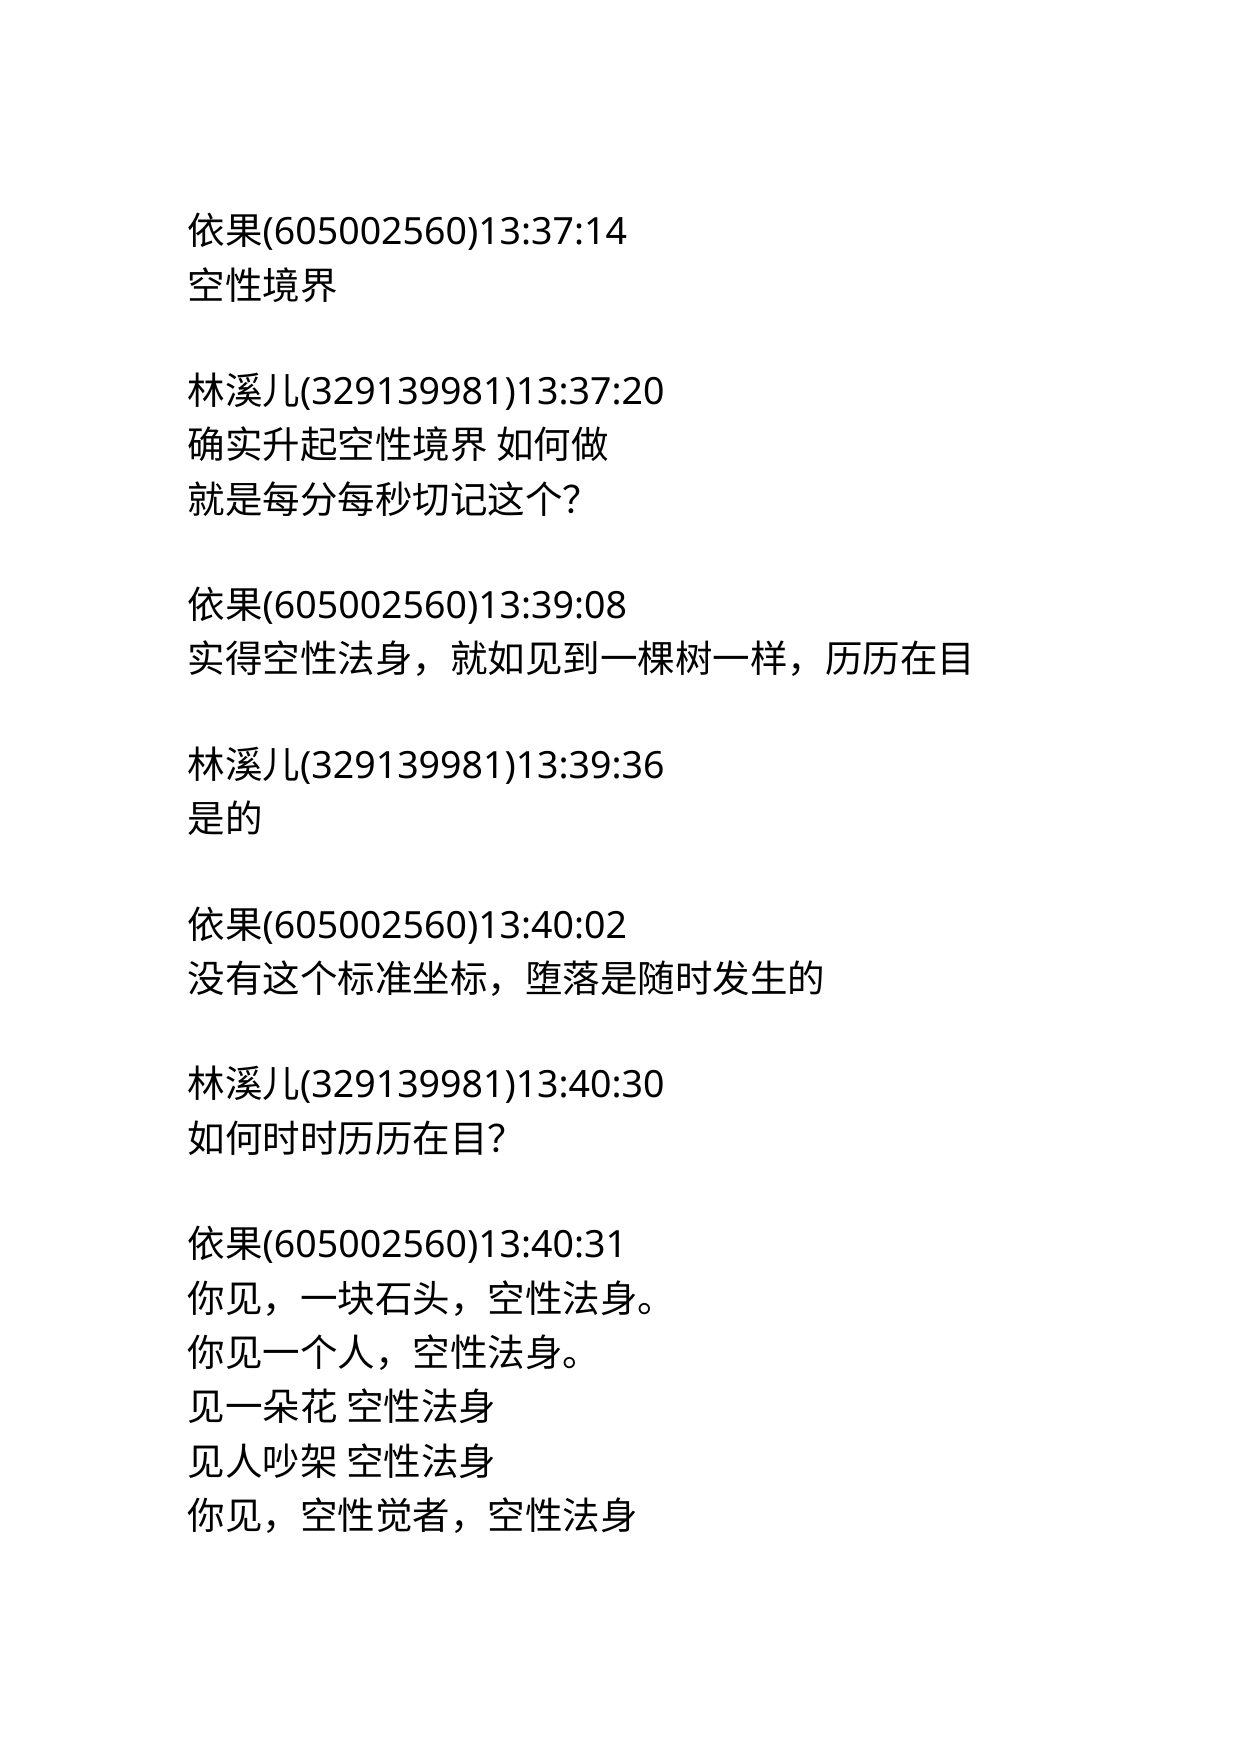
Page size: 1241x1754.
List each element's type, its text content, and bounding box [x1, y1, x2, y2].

text 林溪儿(329139981)13:40:30 [187, 1054, 1053, 1109]
text 林溪儿(329139981)13:37:20 [187, 361, 1053, 415]
text 确实升起空性境界 如何做 [187, 415, 1053, 469]
text 见一朵花 空性法身 [187, 1377, 1053, 1431]
text 就是每分每秒切记这个？ [187, 469, 1053, 524]
text 是的 [187, 789, 1053, 843]
text 如何时时历历在目？ [187, 1109, 1053, 1163]
text 实得空性法身，就如见到一棵树一样，历历在目 [187, 629, 1053, 684]
text 依果(605002560)13:40:31 [187, 1214, 1053, 1268]
text 依果(605002560)13:37:14 [187, 201, 1053, 256]
text 依果(605002560)13:40:02 [187, 894, 1053, 949]
text 见人吵架 空性法身 [187, 1431, 1053, 1486]
text 没有这个标准坐标，堕落是随时发生的 [187, 949, 1053, 1003]
text 空性境界 [187, 256, 1053, 310]
text 你见，一块石头，空性法身。 [187, 1268, 1053, 1323]
text 林溪儿(329139981)13:39:36 [187, 735, 1053, 789]
text 你见，空性觉者，空性法身 [187, 1486, 1053, 1540]
text 你见一个人，空性法身。 [187, 1323, 1053, 1377]
text 依果(605002560)13:39:08 [187, 575, 1053, 629]
